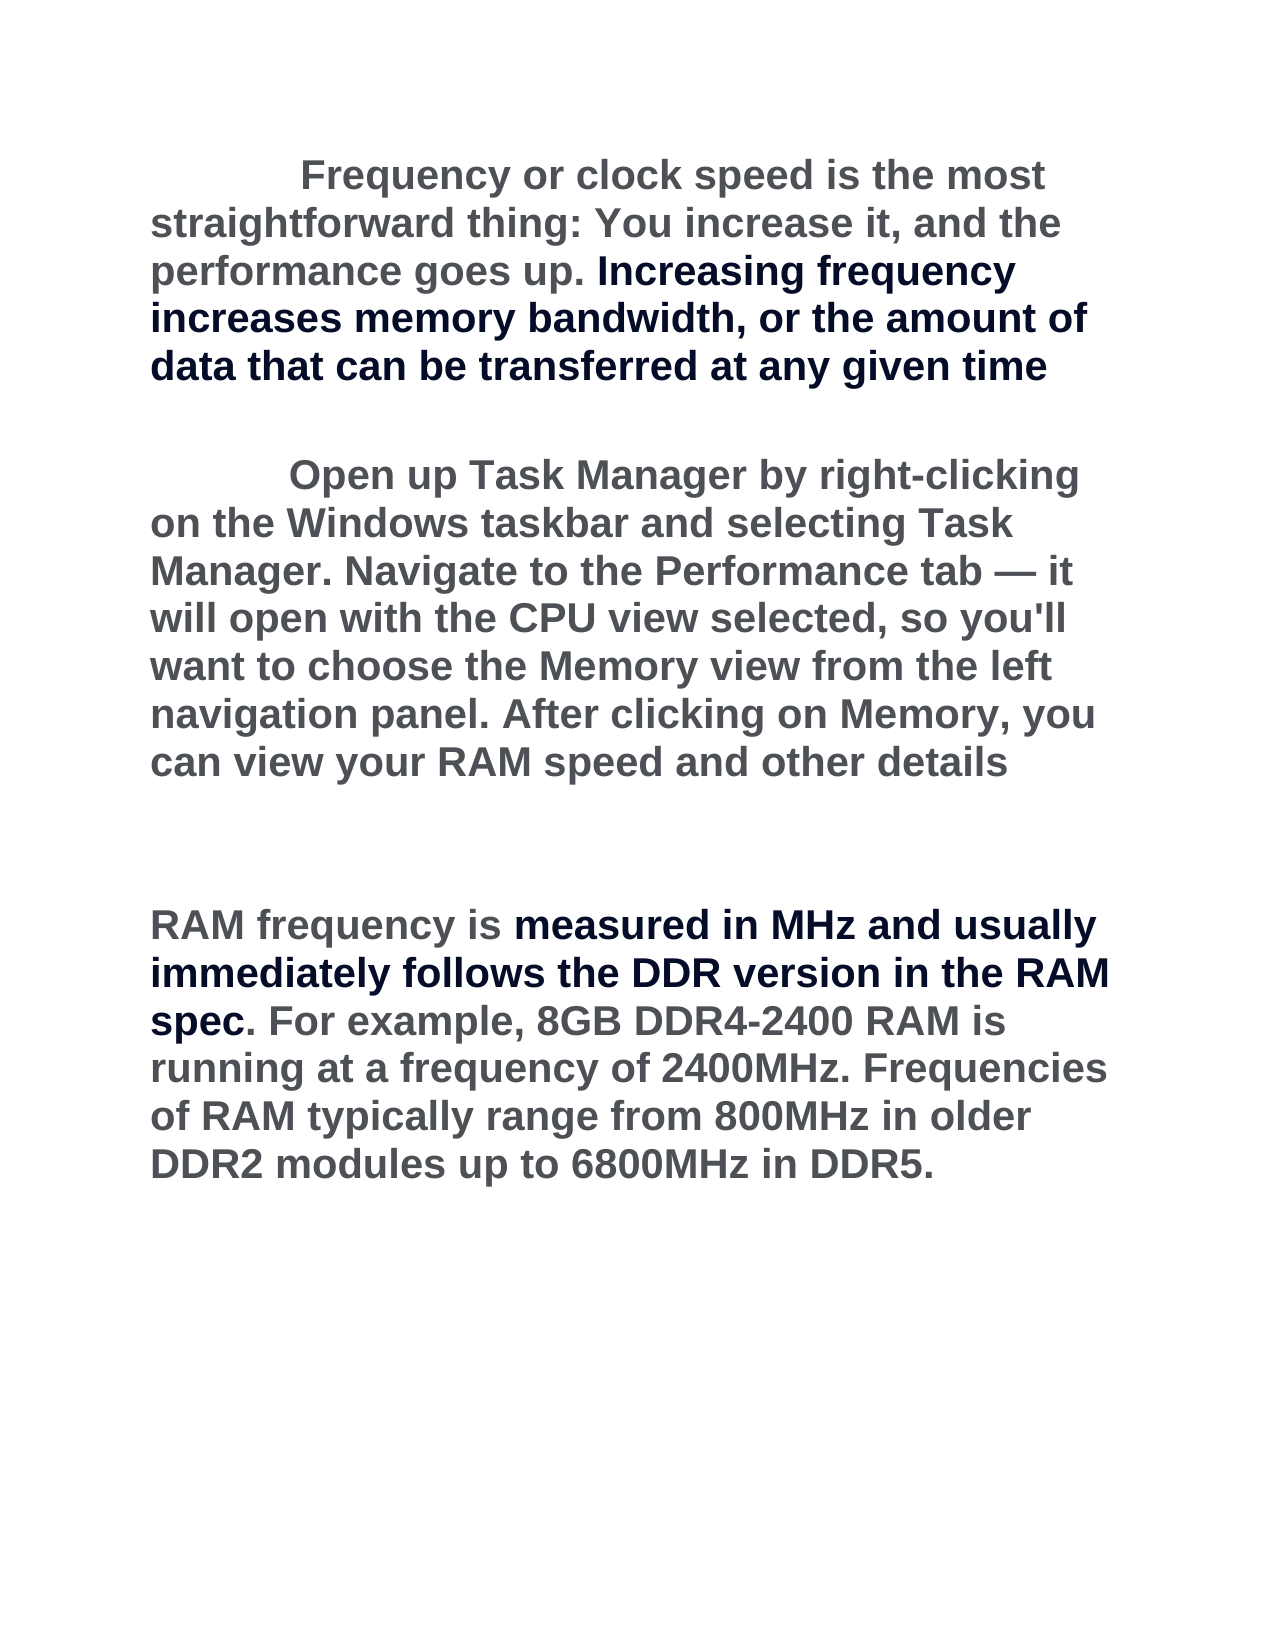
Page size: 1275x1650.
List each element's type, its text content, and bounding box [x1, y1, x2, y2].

text Frequency or clock speed is the most straightforward thing: You increase it, and the performance goes up. Increasing frequency increases memory bandwidth, or the amount of data that can be transferred at any given time [150, 150, 1125, 389]
text RAM frequency is measured in MHz and usually immediately follows the DDR version in the RAM spec. For example, 8GB DDR4-2400 RAM is running at a frequency of 2400MHz. Frequencies of RAM typically range from 800MHz in older DDR2 modules up to 6800MHz in DDR5. [150, 900, 1125, 1187]
text Open up Task Manager by right-clicking on the Windows taskbar and selecting Task Manager. Navigate to the Performance tab — it will open with the CPU view selected, so you'll want to choose the Memory view from the left navigation panel. After clicking on Memory, you can view your RAM speed and other details [150, 450, 1125, 785]
